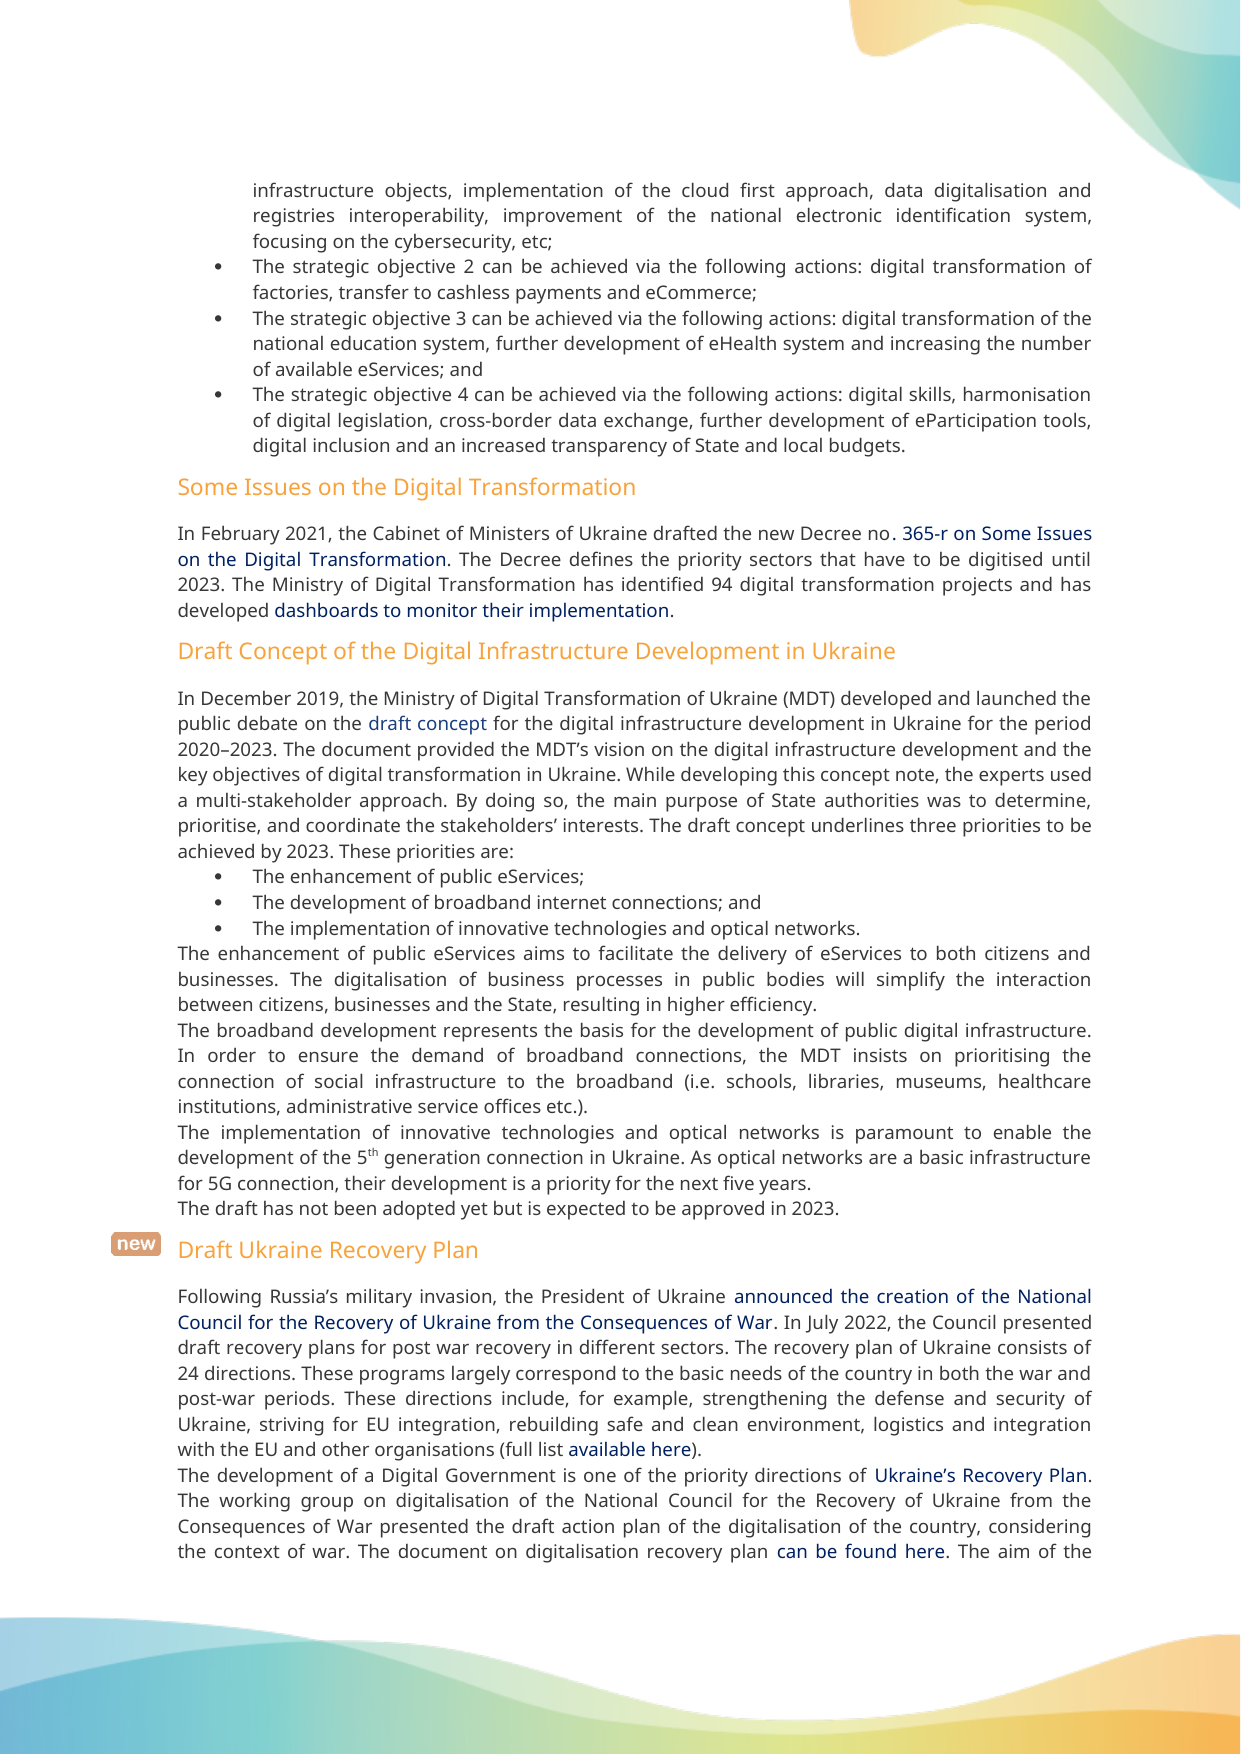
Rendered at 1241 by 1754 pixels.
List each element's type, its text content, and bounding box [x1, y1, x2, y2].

text The enhancement of public eServices aims to facilitate the delivery of eServices to both citizens and businesses. The digitalisation of business processes in public bodies will simplify the interaction between citizens, businesses and the State, resulting in higher efficiency. [177, 940, 1092, 1017]
picture [0, 1613, 1241, 1754]
subtitle Some Issues on the Digital Transformation [177, 471, 1092, 502]
list The implementation of innovative technologies and optical networks. [215, 915, 1092, 940]
text In December 2019, the Ministry of Digital Transformation of Ukraine (MDT) developed and launched the public debate on the draft concept for the digital infrastructure development in Ukraine for the period 2020–2023. The document provided the MDT’s vision on the digital infrastructure development and the key objectives of digital transformation in Ukraine. While developing this concept note, the experts used a multi-stakeholder approach. By doing so, the main purpose of State authorities was to determine, prioritise, and coordinate the stakeholders’ interests. The draft concept underlines three priorities to be achieved by 2023. These priorities are: [177, 685, 1092, 864]
text The draft has not been adopted yet but is expected to be approved in 2023. [177, 1196, 1092, 1221]
list The development of broadband internet connections; and [215, 889, 1092, 915]
subtitle Draft Concept of the Digital Infrastructure Development in Ukraine [177, 635, 1092, 666]
subtitle Draft Ukraine Recovery Plan [177, 1233, 1092, 1265]
picture [325, 0, 1241, 213]
list The strategic objective 4 can be achieved via the following actions: digital skills, harmonisation of digital legislation, cross-border data exchange, further development of eParticipation tools, digital inclusion and an increased transparency of State and local budgets. [215, 381, 1092, 458]
list The strategic objective 2 can be achieved via the following actions: digital transformation of factories, transfer to cashless payments and eCommerce; [215, 254, 1092, 305]
list The enhancement of public eServices; [215, 864, 1092, 889]
text The broadband development represents the basis for the development of public digital infrastructure. In order to ensure the demand of broadband connections, the MDT insists on prioritising the connection of social infrastructure to the broadband (i.e. schools, libraries, museums, healthcare institutions, administrative service offices etc.). [177, 1017, 1092, 1119]
list The strategic objective 3 can be achieved via the following actions: digital transformation of the national education system, further development of eHealth system and increasing the number of available eServices; and [215, 305, 1092, 381]
text In February 2021, the Cabinet of Ministers of Ukraine drafted the new Decree no. 365-r on Some Issues on the Digital Transformation. The Decree defines the priority sectors that have to be digitised until 2023. The Ministry of Digital Transformation has identified 94 digital transformation projects and has developed dashboards to monitor their implementation. [177, 521, 1092, 623]
text Following Russia’s military invasion, the President of Ukraine announced the creation of the National Council for the Recovery of Ukraine from the Consequences of War. In July 2022, the Council presented draft recovery plans for post war recovery in different sectors. The recovery plan of Ukraine consists of 24 directions. These programs largely correspond to the basic needs of the country in both the war and post-war periods. These directions include, for example, strengthening the defense and security of Ukraine, striving for EU integration, rebuilding safe and clean environment, logistics and integration with the EU and other organisations (full list available here). [177, 1283, 1092, 1462]
text The implementation of innovative technologies and optical networks is paramount to enable the development of the 5th generation connection in Ukraine. As optical networks are a basic infrastructure for 5G connection, their development is a priority for the next five years. [177, 1119, 1092, 1196]
